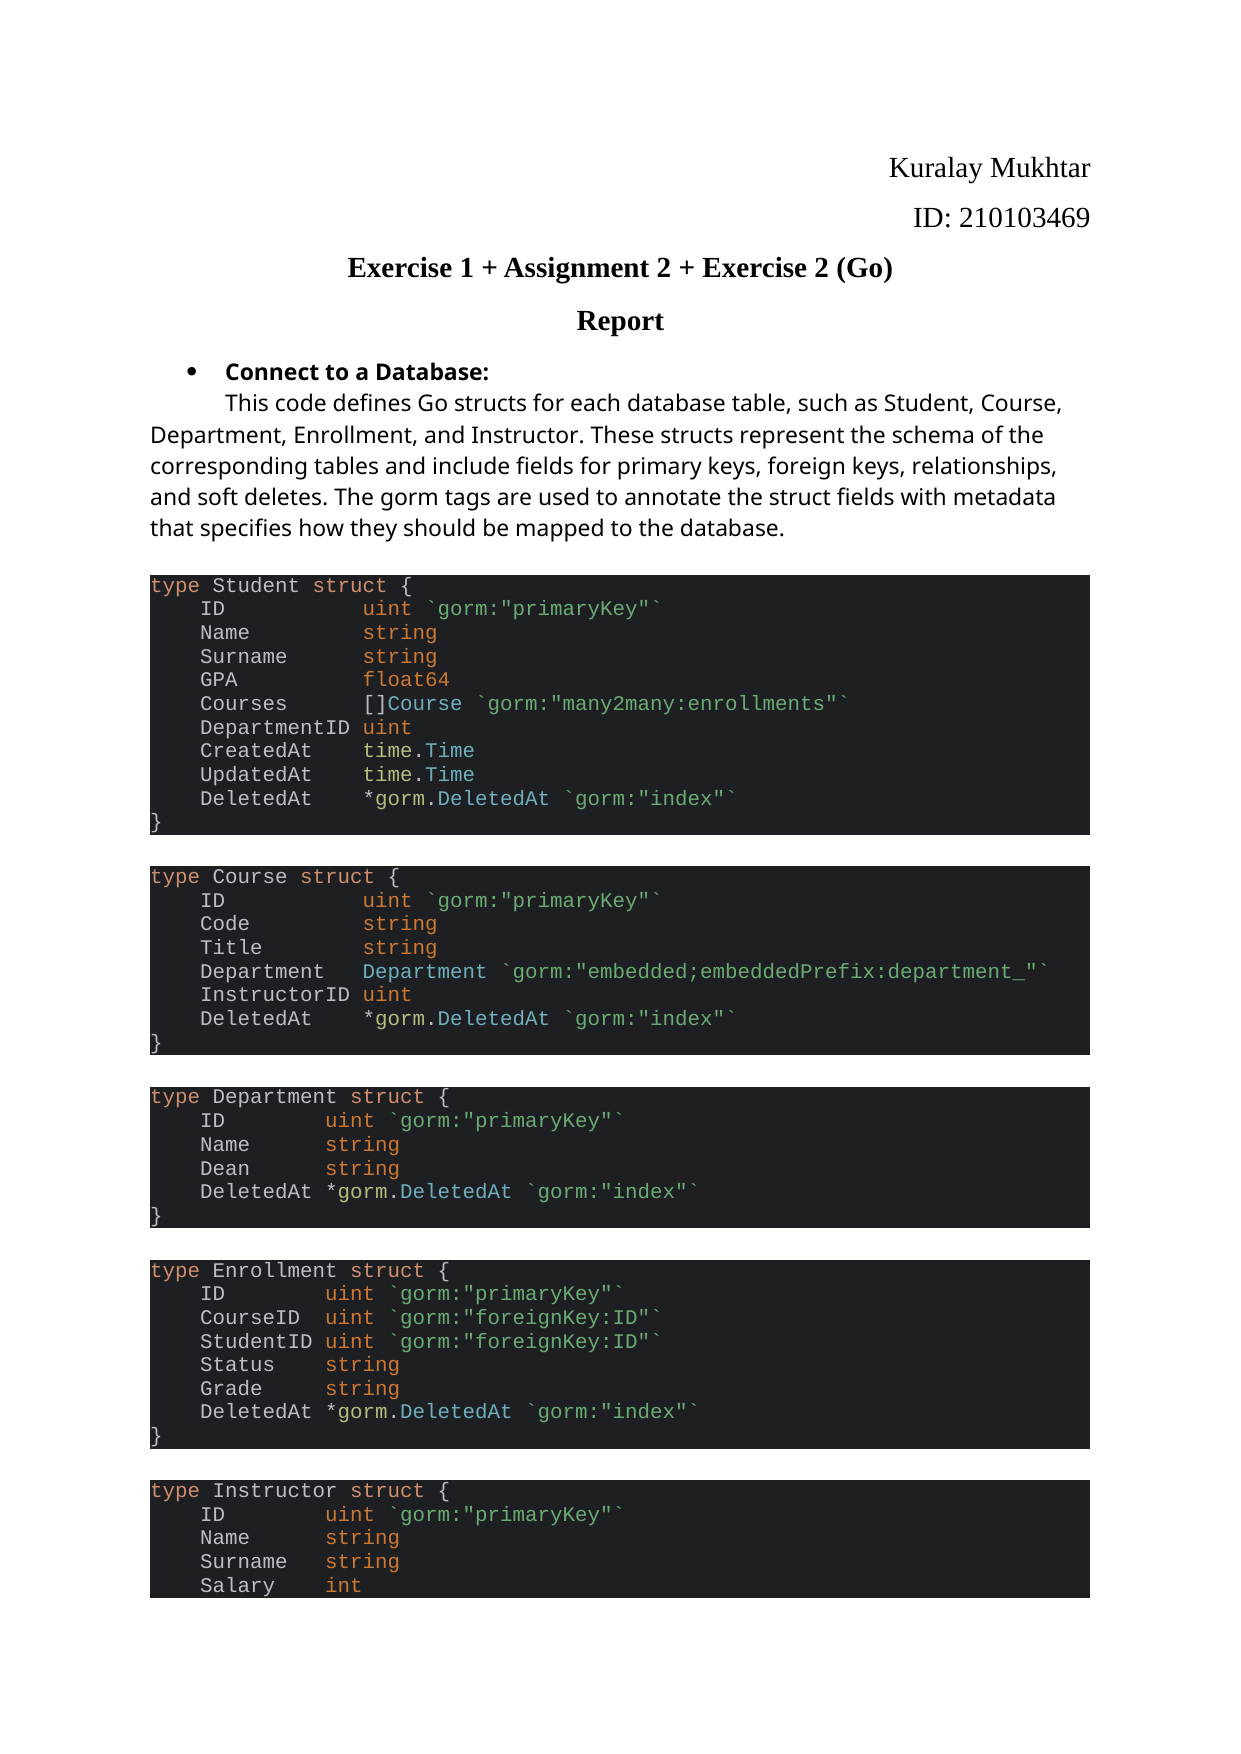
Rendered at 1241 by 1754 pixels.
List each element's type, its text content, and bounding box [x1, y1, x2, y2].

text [150, 1480, 1090, 1598]
text Kuralay Mukhtar [150, 150, 1090, 183]
list Connect to a Database: [187, 356, 1090, 387]
text Report [150, 303, 1090, 337]
text This code defines Go structs for each database table, such as Student, Course, Department, Enrollment, and Instructor. These structs represent the schema of the corresponding tables and include fields for primary keys, foreign keys, relationships, and soft deletes. The gorm tags are used to annotate the struct fields with metadata that specifies how they should be mapped to the database. [150, 387, 1090, 543]
text ID: 210103469 [150, 200, 1090, 234]
text type Department struct { ID uint `gorm:"primaryKey"` Name string Dean string DeletedAt *gorm.DeletedAt `gorm:"index"` } [150, 1087, 1090, 1228]
text type Course struct { ID uint `gorm:"primaryKey"` Code string Title string Department Department `gorm:"embedded;embeddedPrefix:department_"` InstructorID uint DeletedAt *gorm.DeletedAt `gorm:"index"` } [150, 866, 1090, 1055]
text type Enrollment struct { ID uint `gorm:"primaryKey"` CourseID uint `gorm:"foreignKey:ID"` StudentID uint `gorm:"foreignKey:ID"` Status string Grade string DeletedAt *gorm.DeletedAt `gorm:"index"` } [150, 1260, 1090, 1449]
text type Student struct { ID uint `gorm:"primaryKey"` Name string Surname string GPA float64 Courses []Course `gorm:"many2many:enrollments"` DepartmentID uint CreatedAt time.Time UpdatedAt time.Time DeletedAt *gorm.DeletedAt `gorm:"index"` } [150, 575, 1090, 835]
text Exercise 1 + Assignment 2 + Exercise 2 (Go) [150, 250, 1090, 284]
